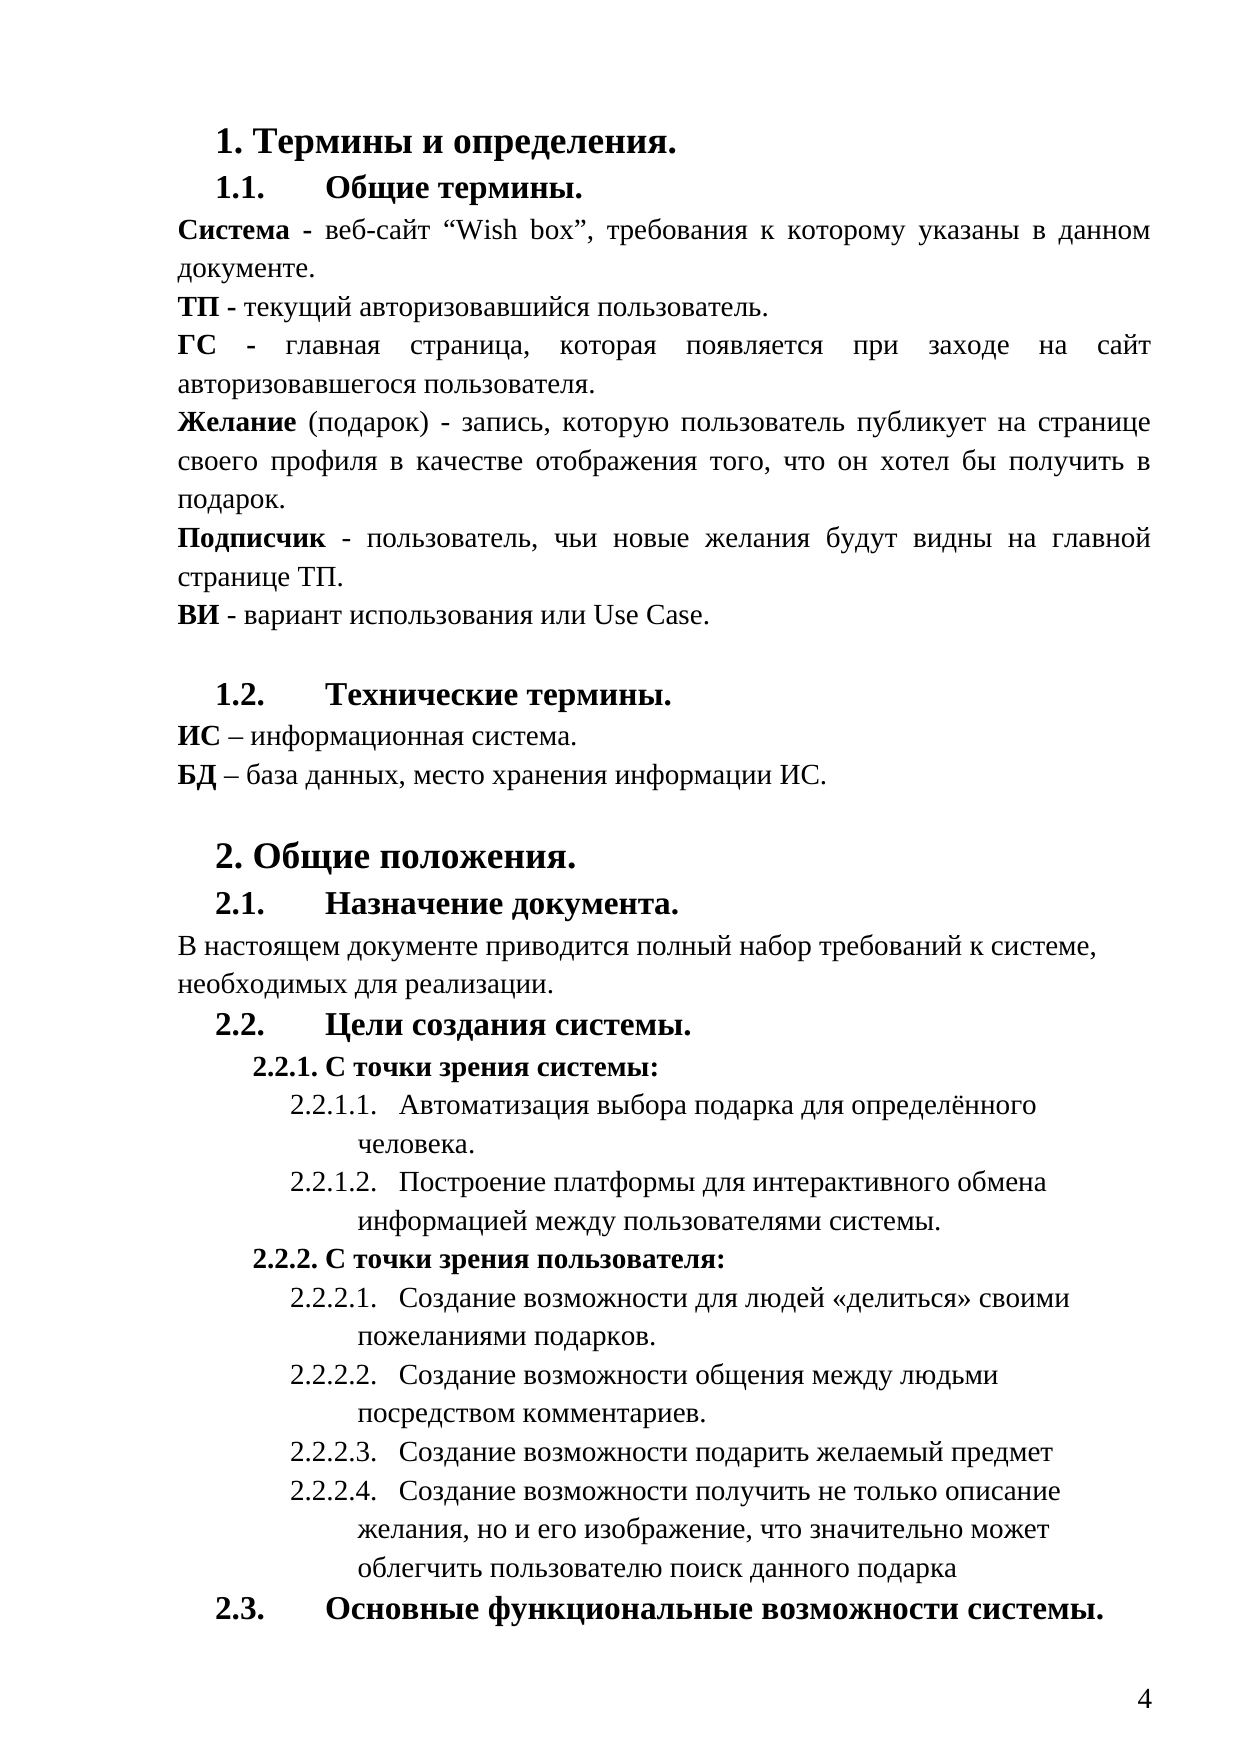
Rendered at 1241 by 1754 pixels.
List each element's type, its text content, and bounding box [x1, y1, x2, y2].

text БД – база данных, место хранения информации ИС. [177, 757, 1152, 790]
list Создание возможности получить не только описание желания, но и его изображение, что значительно может облегчить пользователю поиск данного подарка [290, 1473, 1152, 1583]
list С точки зрения пользователя: [252, 1241, 1152, 1275]
text Общие термины. [215, 168, 1152, 206]
list Автоматизация выбора подарка для определённого человека. [290, 1087, 1152, 1159]
text ГС - главная страница, которая появляется при заходе на сайт авторизовавшегося пользователя. [177, 327, 1152, 399]
list С точки зрения системы: [252, 1049, 1152, 1082]
list Создание возможности общения между людьми посредством комментариев. [290, 1357, 1152, 1429]
text Основные функциональные возможности системы. [215, 1588, 1152, 1627]
text Общие положения. [215, 834, 1152, 877]
list Создание возможности подарить желаемый предмет [290, 1434, 1152, 1468]
text Подписчик - пользователь, чьи новые желания будут видны на главной странице ТП. [177, 520, 1152, 592]
text Система - веб-сайт “Wish box”, требования к которому указаны в данном документе. [177, 212, 1152, 284]
text ИС – информационная система. [177, 718, 1152, 752]
text Термины и определения. [215, 118, 1152, 161]
text ТП - текущий авторизовавшийся пользователь. [177, 289, 1152, 322]
text Технические термины. [215, 674, 1152, 713]
list Построение платформы для интерактивного обмена информацией между пользователями системы. [290, 1164, 1152, 1236]
text Цели создания системы. [215, 1005, 1152, 1043]
list Создание возможности для людей «делиться» своими пожеланиями подарков. [290, 1280, 1152, 1352]
text ВИ - вариант использования или Use Case. [177, 597, 1152, 631]
text В настоящем документе приводится полный набор требований к системе, необходимых для реализации. [177, 928, 1152, 1000]
text Желание (подарок) - запись, которую пользователь публикует на странице своего профиля в качестве отображения того, что он хотел бы получить в подарок. [177, 404, 1152, 515]
text Назначение документа. [215, 883, 1152, 922]
